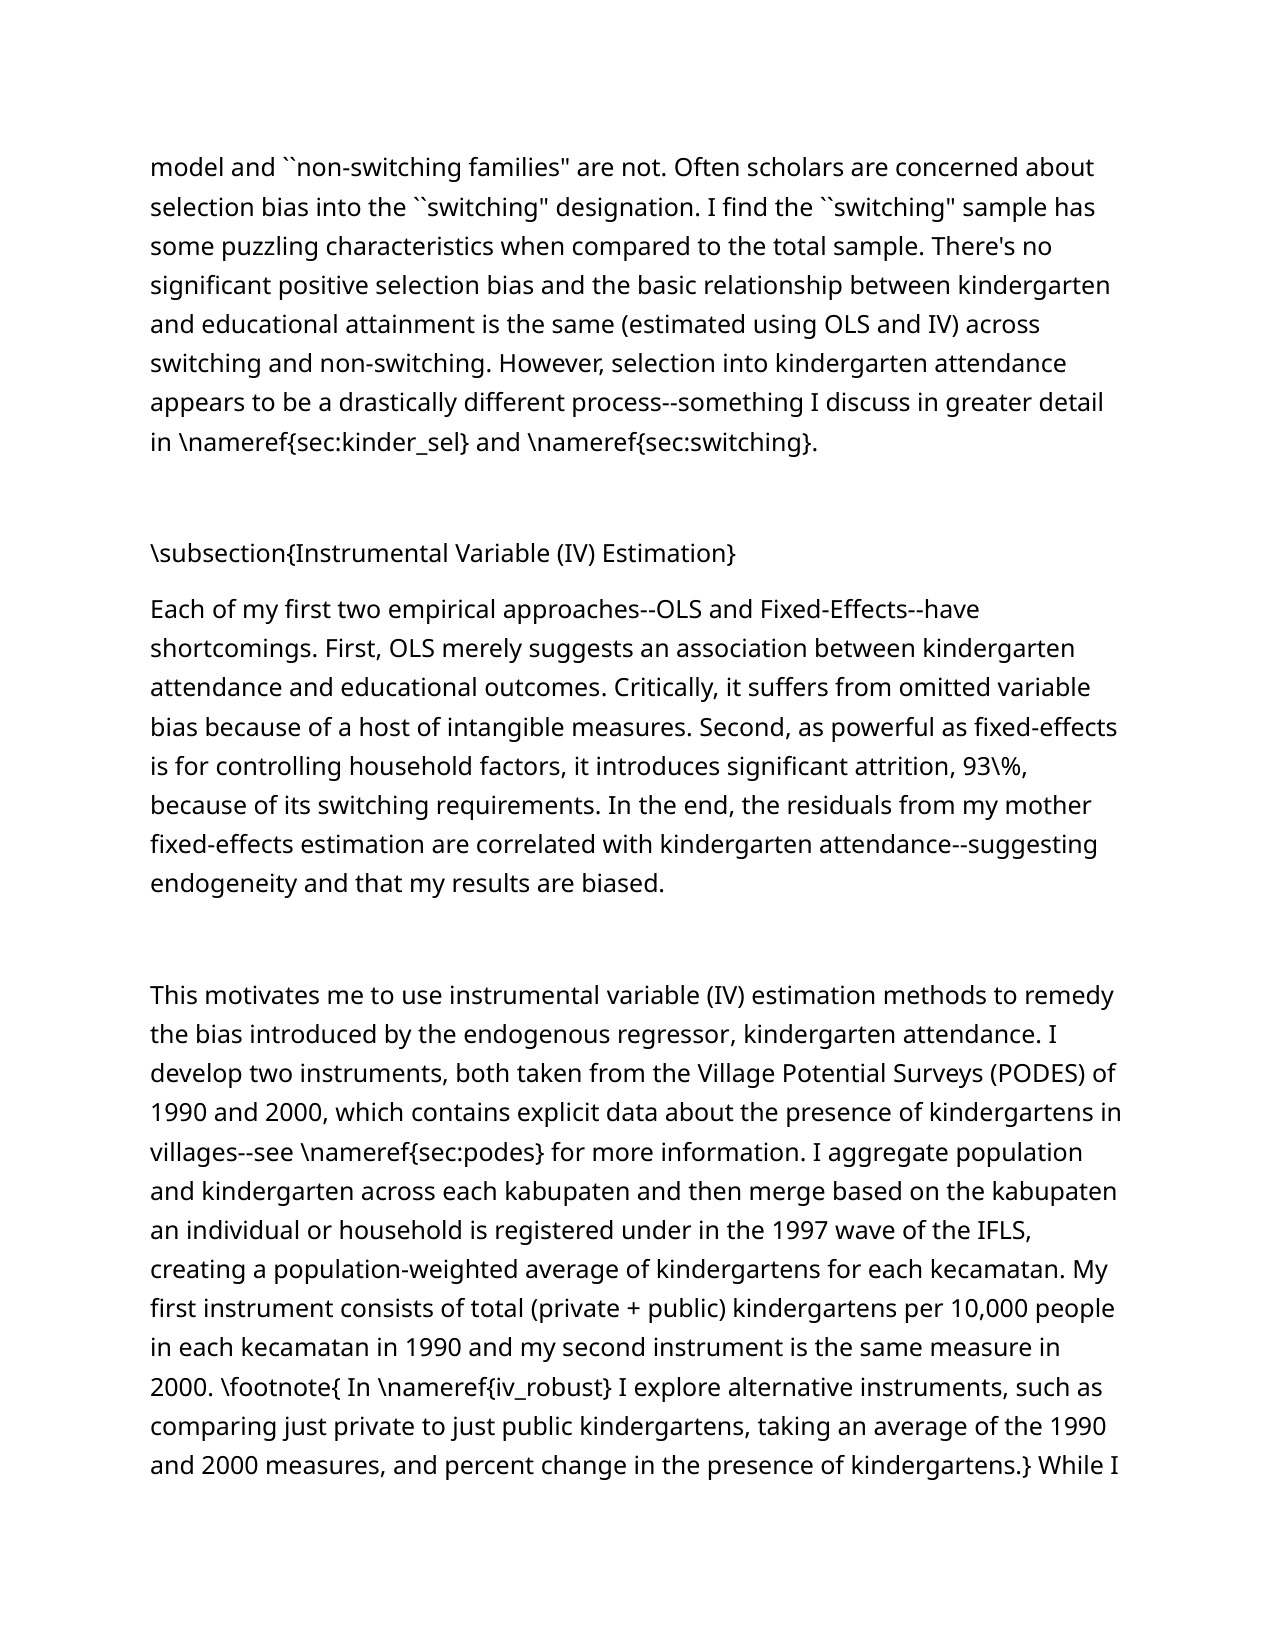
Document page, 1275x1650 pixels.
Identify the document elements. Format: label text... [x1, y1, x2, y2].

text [150, 977, 1125, 1482]
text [150, 150, 1125, 458]
text \subsection{Instrumental Variable (IV) Estimation} [150, 536, 1125, 570]
text Each of my first two empirical approaches--OLS and Fixed-Effects--have shortcomings. First, OLS merely suggests an association between kindergarten attendance and educational outcomes. Critically, it suffers from omitted variable bias because of a host of intangible measures. Second, as powerful as fixed-effects is for controlling household factors, it introduces significant attrition, 93\%, because of its switching requirements. In the end, the residuals from my mother fixed-effects estimation are correlated with kindergarten attendance--suggesting endogeneity and that my results are biased. [150, 592, 1125, 900]
